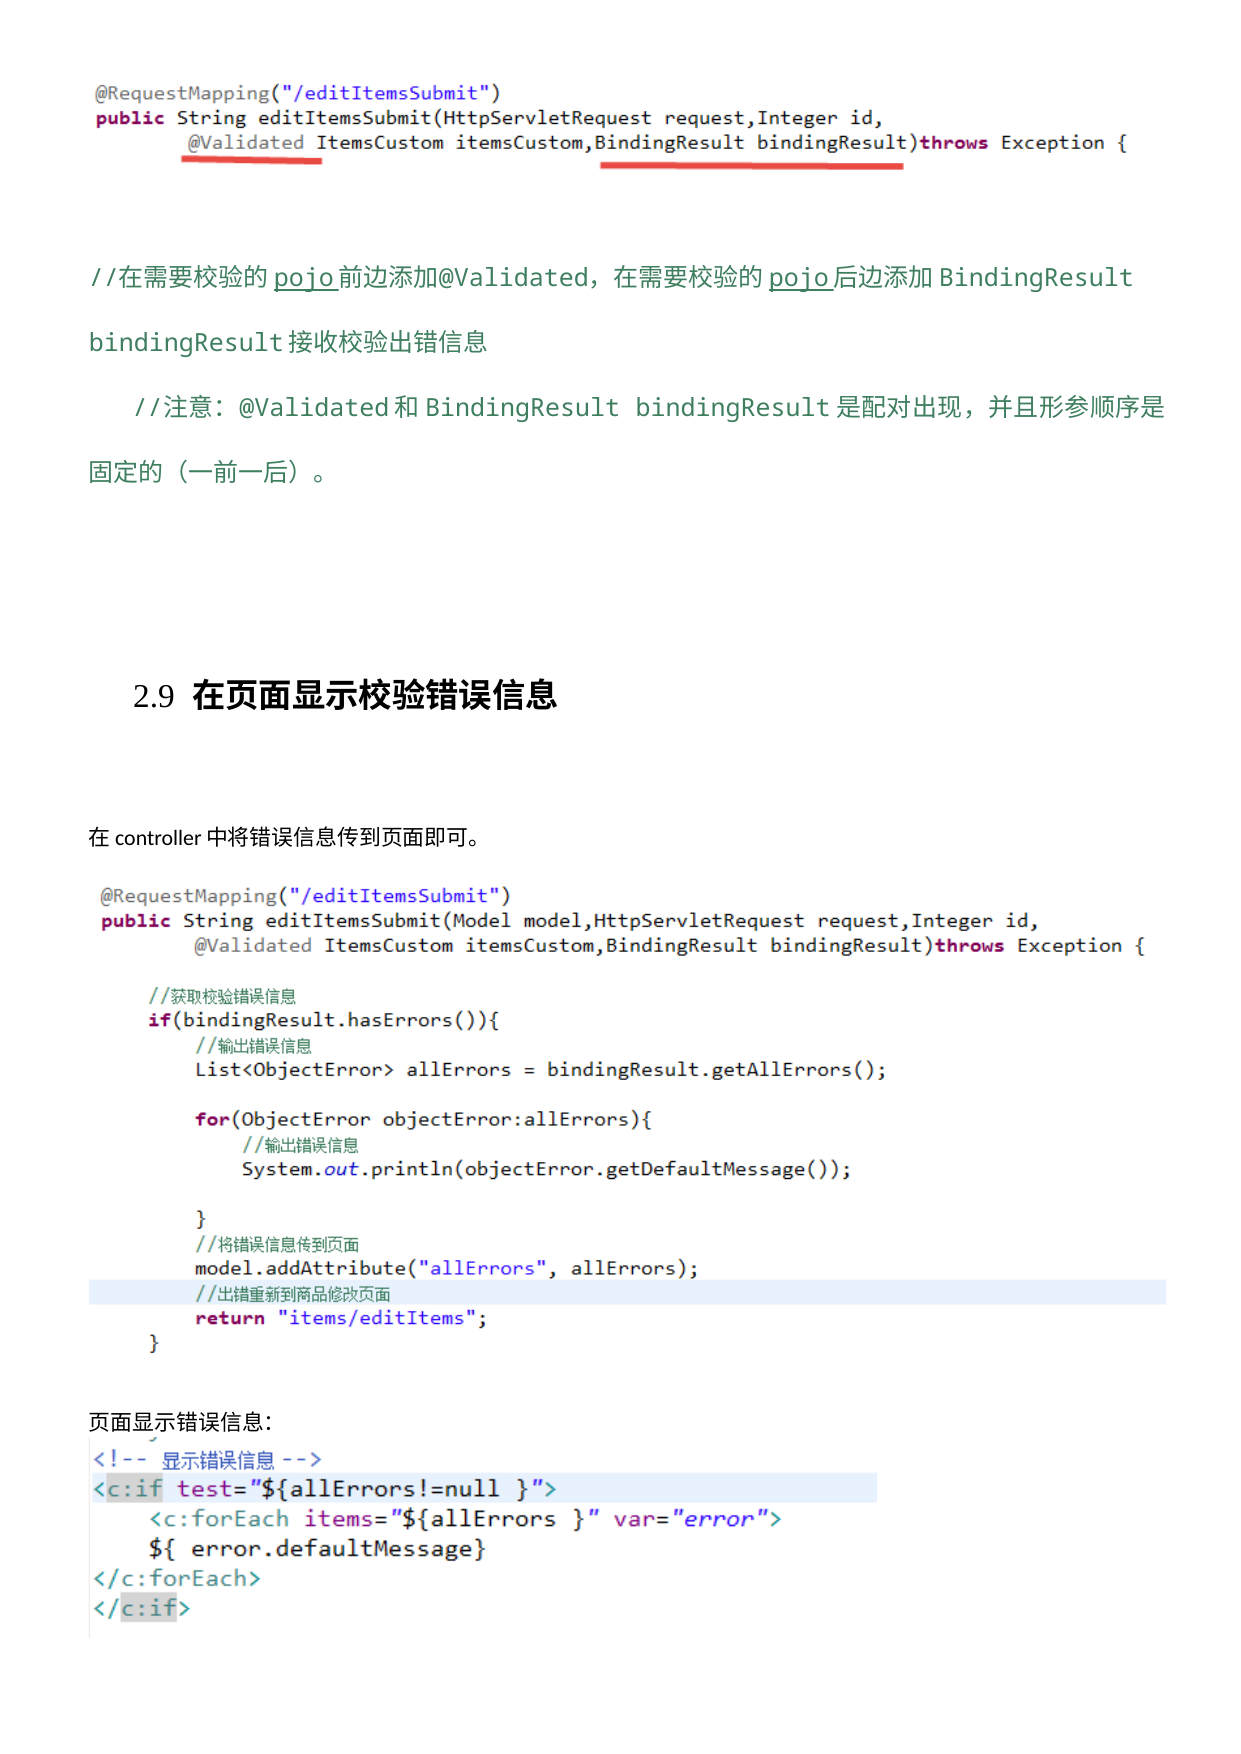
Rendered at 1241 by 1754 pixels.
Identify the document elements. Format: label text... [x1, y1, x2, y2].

text //注意：@Validated和BindingResult bindingResult是配对出现，并且形参顺序是固定的（一前一后）。 [89, 373, 1167, 503]
picture [88, 885, 1167, 1357]
picture [88, 80, 1167, 175]
text //在需要校验的pojo前边添加@Validated，在需要校验的pojo后边添加BindingResult bindingResult接收校验出错信息 [89, 243, 1167, 373]
picture [88, 1437, 878, 1638]
text 页面显示错误信息： [89, 1405, 1167, 1437]
text 在controller中将错误信息传到页面即可。 [89, 820, 1167, 852]
subtitle 在页面显示校验错误信息 [133, 660, 1167, 725]
